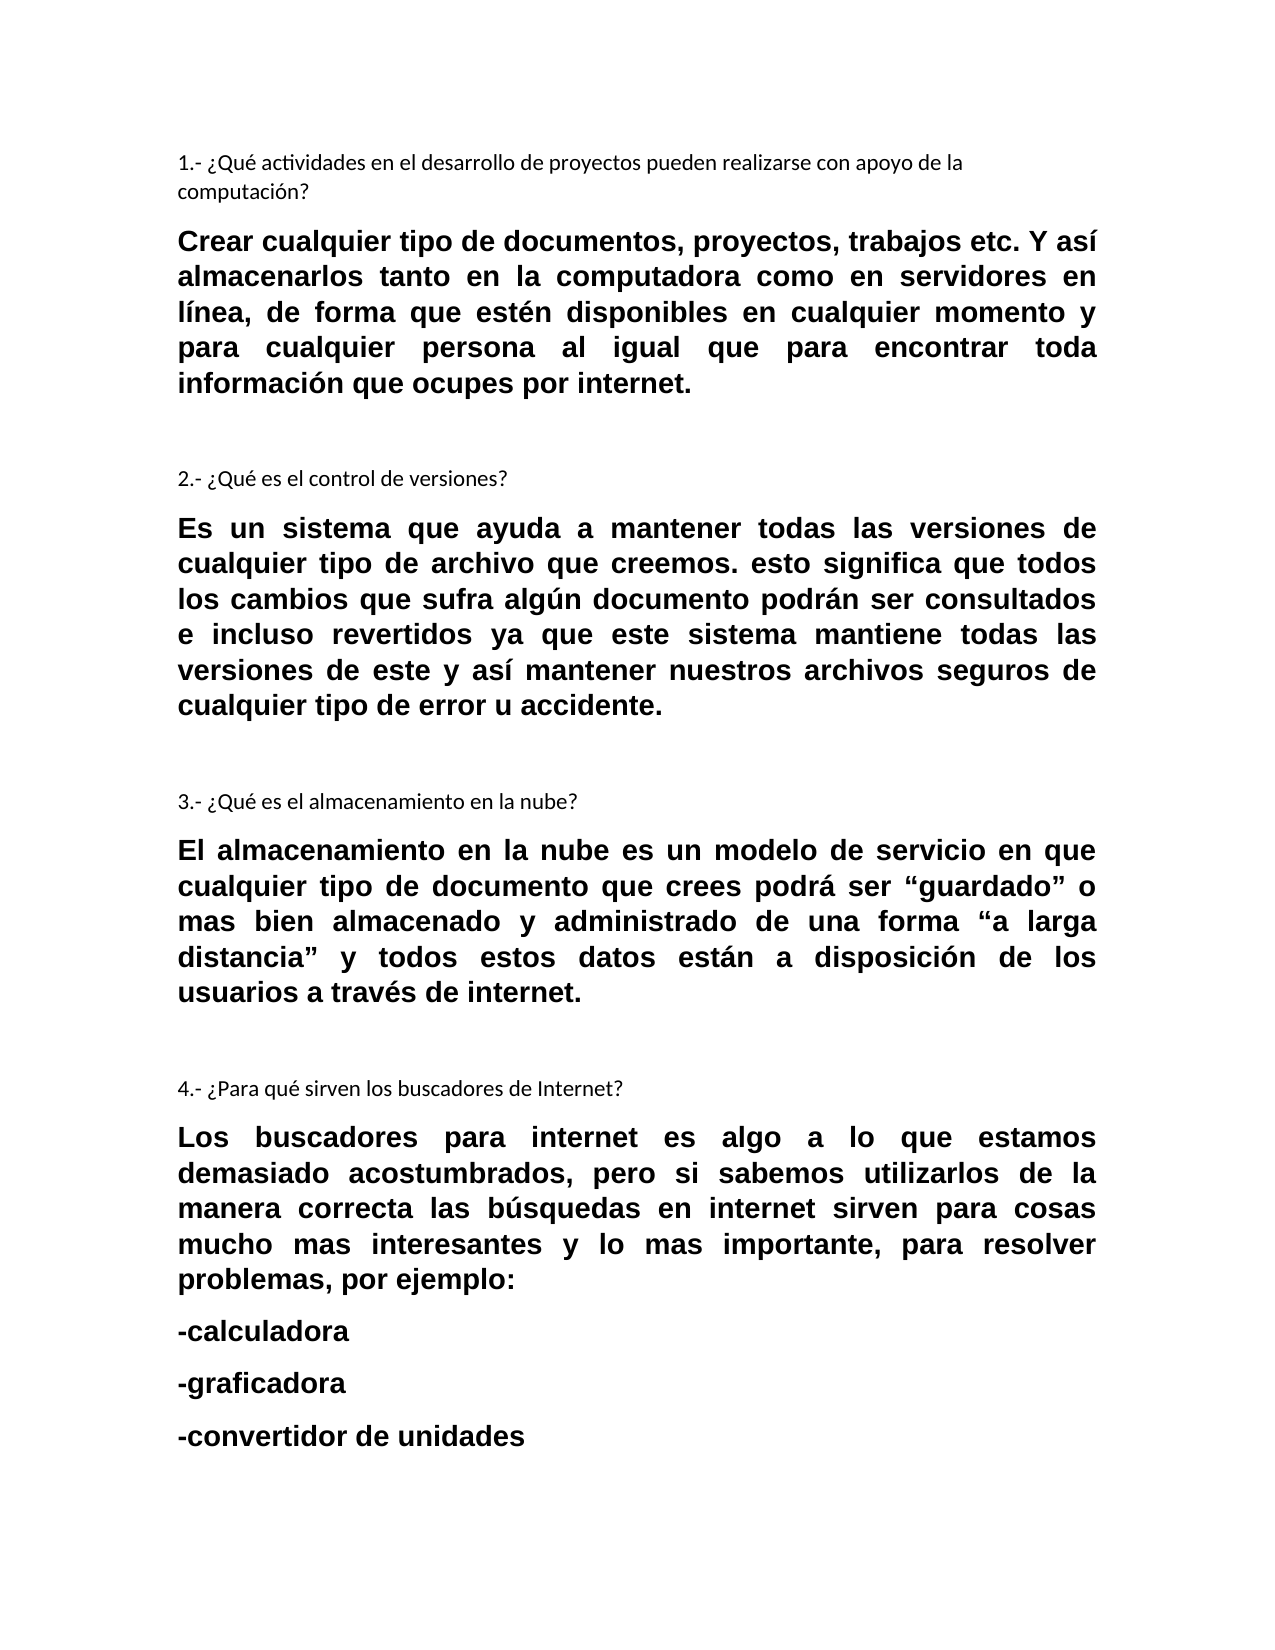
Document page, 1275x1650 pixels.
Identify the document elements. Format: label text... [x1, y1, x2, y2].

text Los buscadores para internet es algo a lo que estamos demasiado acostumbrados, pero si sabemos utilizarlos de la manera correcta las búsquedas en internet sirven para cosas mucho mas interesantes y lo mas importante, para resolver problemas, por ejemplo: [177, 1120, 1098, 1296]
text 1.- ¿Qué actividades en el desarrollo de proyectos pueden realizarse con apoyo de la computación? [177, 148, 1098, 205]
text Crear cualquier tipo de documentos, proyectos, trabajos etc. Y así almacenarlos tanto en la computadora como en servidores en línea, de forma que estén disponibles en cualquier momento y para cualquier persona al igual que para encontrar toda información que ocupes por internet. [177, 224, 1098, 399]
text El almacenamiento en la nube es un modelo de servicio en que cualquier tipo de documento que crees podrá ser “guardado” o mas bien almacenado y administrado de una forma “a larga distancia” y todos estos datos están a disposición de los usuarios a través de internet. [177, 833, 1098, 1009]
text Es un sistema que ayuda a mantener todas las versiones de cualquier tipo de archivo que creemos. esto significa que todos los cambios que sufra algún documento podrán ser consultados e incluso revertidos ya que este sistema mantiene todas las versiones de este y así mantener nuestros archivos seguros de cualquier tipo de error u accidente. [177, 511, 1098, 722]
text 4.- ¿Para qué sirven los buscadores de Internet? [177, 1074, 1098, 1102]
text -calculadora [177, 1314, 1098, 1348]
text 2.- ¿Qué es el control de versiones? [177, 464, 1098, 492]
text -convertidor de unidades [177, 1419, 1098, 1452]
text -graficadora [177, 1367, 1098, 1400]
text 3.- ¿Qué es el almacenamiento en la nube? [177, 787, 1098, 815]
